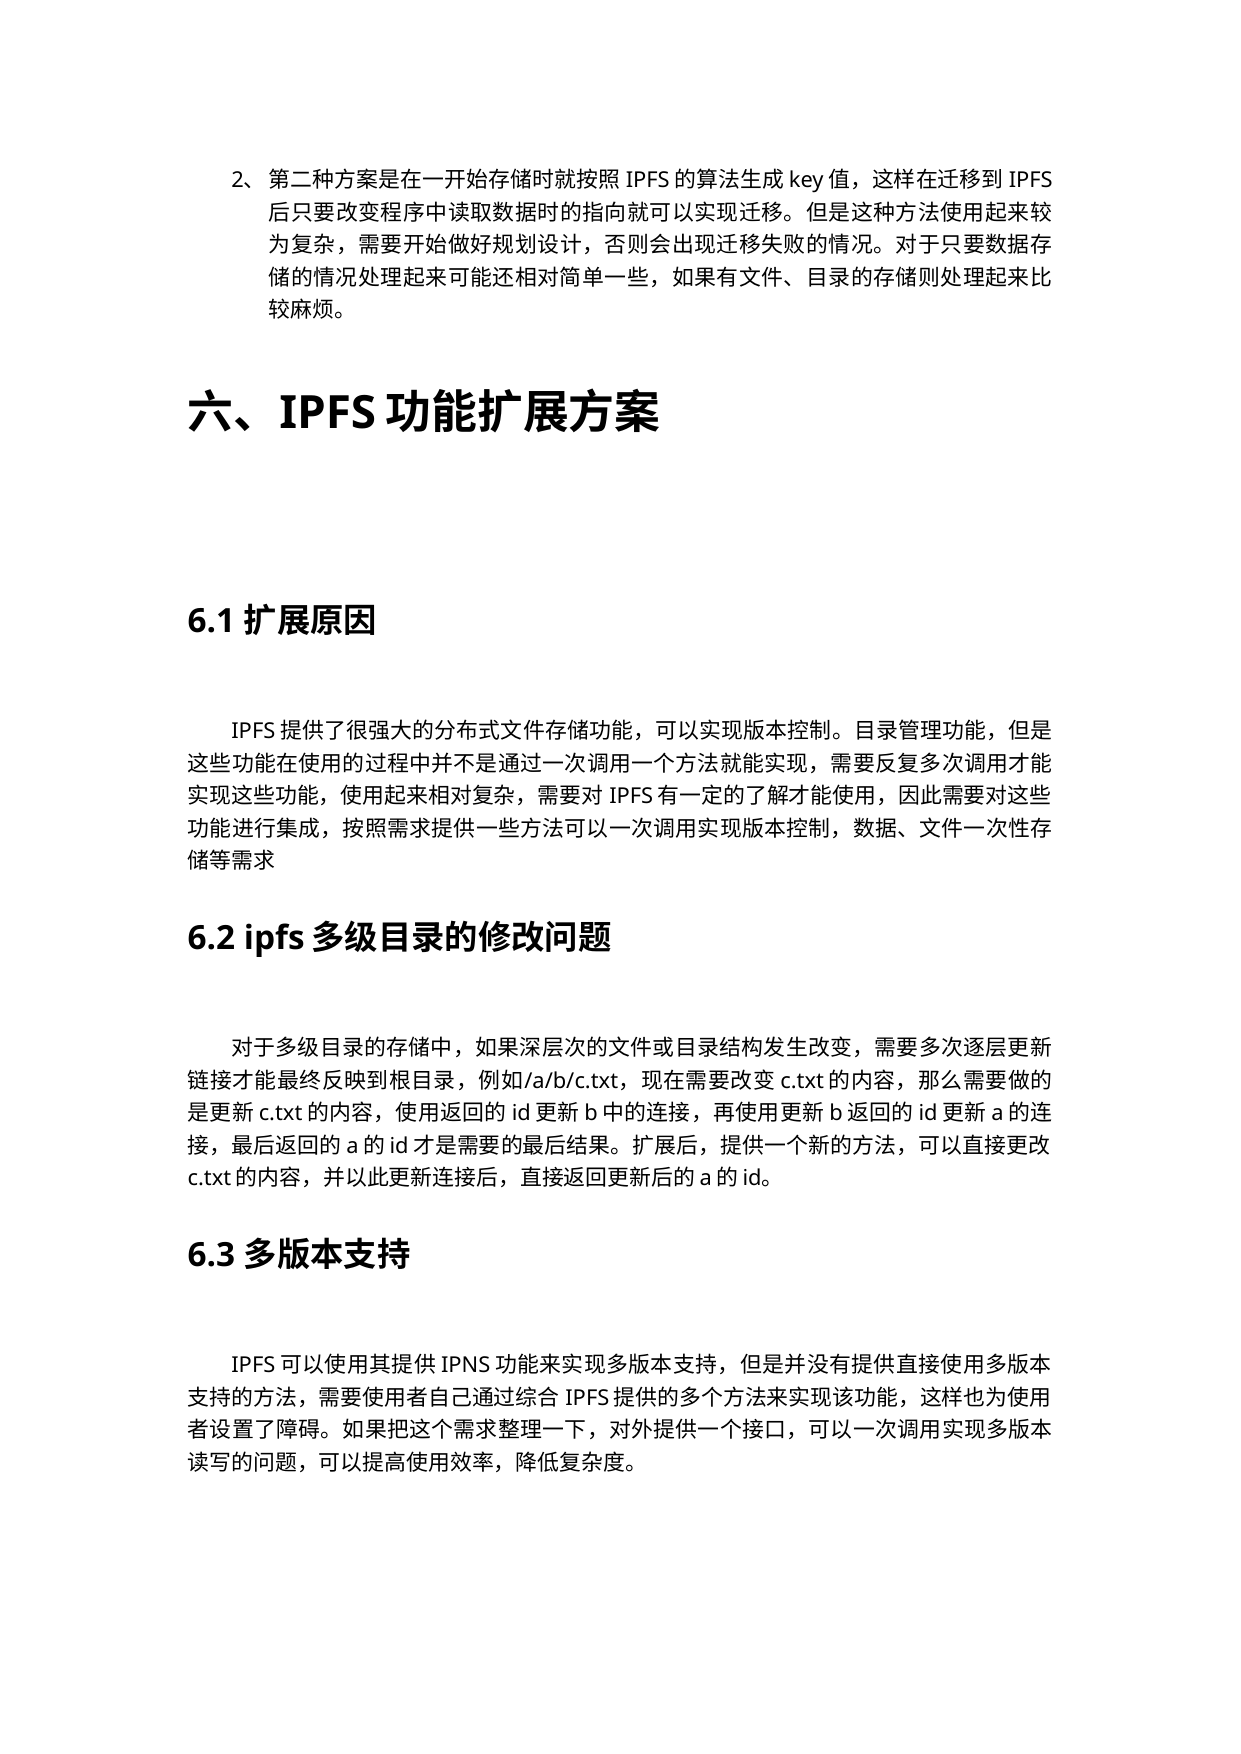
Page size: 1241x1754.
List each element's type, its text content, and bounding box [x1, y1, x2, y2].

subtitle 6.2 ipfs多级目录的修改问题 [187, 902, 1053, 967]
list 第二种方案是在一开始存储时就按照IPFS的算法生成key值，这样在迁移到IPFS后只要改变程序中读取数据时的指向就可以实现迁移。但是这种方法使用起来较为复杂，需要开始做好规划设计，否则会出现迁移失败的情况。对于只要数据存储的情况处理起来可能还相对简单一些，如果有文件、目录的存储则处理起来比较麻烦。 [231, 162, 1053, 324]
text IPFS可以使用其提供IPNS功能来实现多版本支持，但是并没有提供直接使用多版本支持的方法，需要使用者自己通过综合IPFS提供的多个方法来实现该功能，这样也为使用者设置了障碍。如果把这个需求整理一下，对外提供一个接口，可以一次调用实现多版本读写的问题，可以提高使用效率，降低复杂度。 [187, 1347, 1053, 1477]
subtitle 6.3 多版本支持 [187, 1219, 1053, 1284]
text 对于多级目录的存储中，如果深层次的文件或目录结构发生改变，需要多次逐层更新链接才能最终反映到根目录，例如/a/b/c.txt，现在需要改变c.txt的内容，那么需要做的是更新c.txt的内容，使用返回的id更新b中的连接，再使用更新b返回的id更新a的连接，最后返回的a的id才是需要的最后结果。扩展后，提供一个新的方法，可以直接更改c.txt的内容，并以此更新连接后，直接返回更新后的a的id。 [187, 1030, 1053, 1192]
subtitle 六、IPFS功能扩展方案 [187, 360, 1053, 457]
subtitle 6.1 扩展原因 [187, 586, 1053, 651]
text IPFS提供了很强大的分布式文件存储功能，可以实现版本控制。目录管理功能，但是这些功能在使用的过程中并不是通过一次调用一个方法就能实现，需要反复多次调用才能实现这些功能，使用起来相对复杂，需要对IPFS有一定的了解才能使用，因此需要对这些功能进行集成，按照需求提供一些方法可以一次调用实现版本控制，数据、文件一次性存储等需求 [187, 713, 1053, 875]
